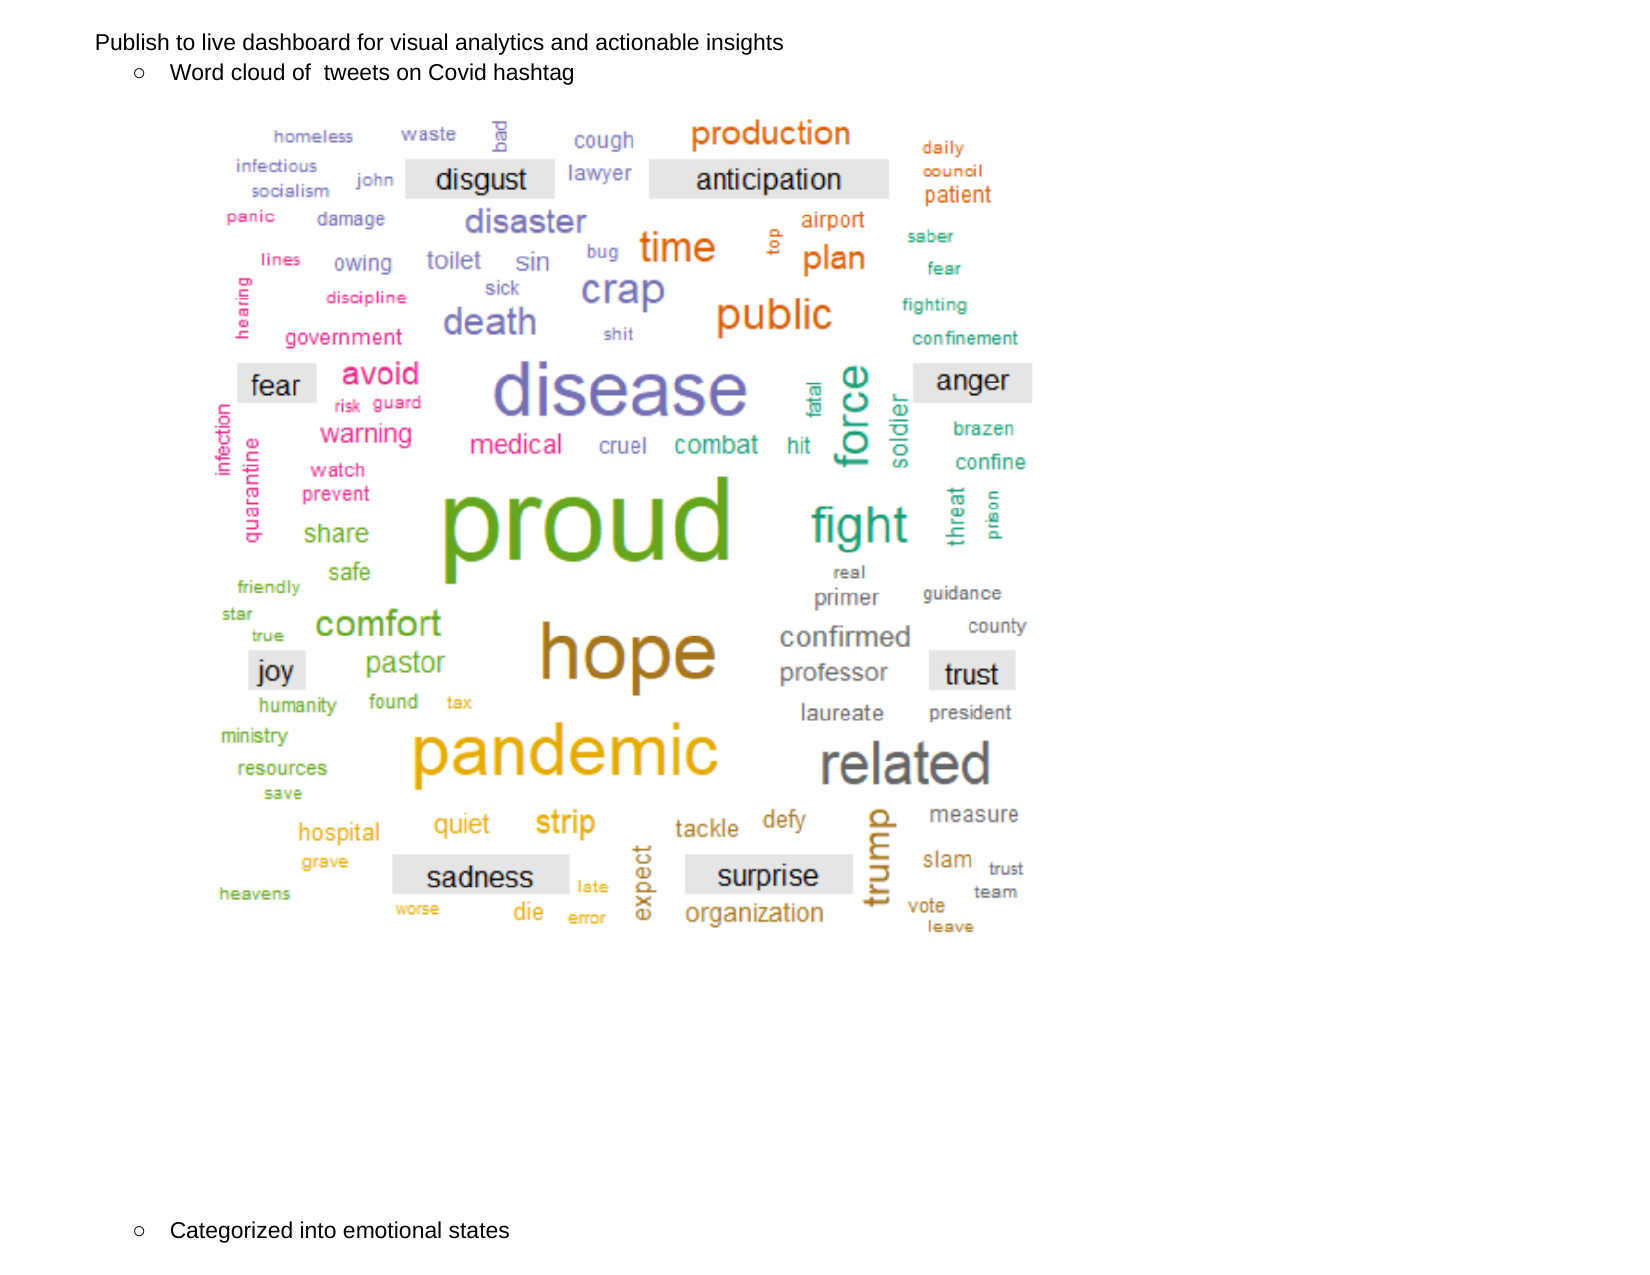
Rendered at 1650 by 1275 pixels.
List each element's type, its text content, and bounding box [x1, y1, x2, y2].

list Categorized into emotional states [132, 1217, 1641, 1244]
picture [169, 88, 1097, 972]
text Publish to live dashboard for visual analytics and actionable insights [94, 28, 1641, 55]
list Word cloud of tweets on Covid hashtag [132, 59, 1641, 85]
